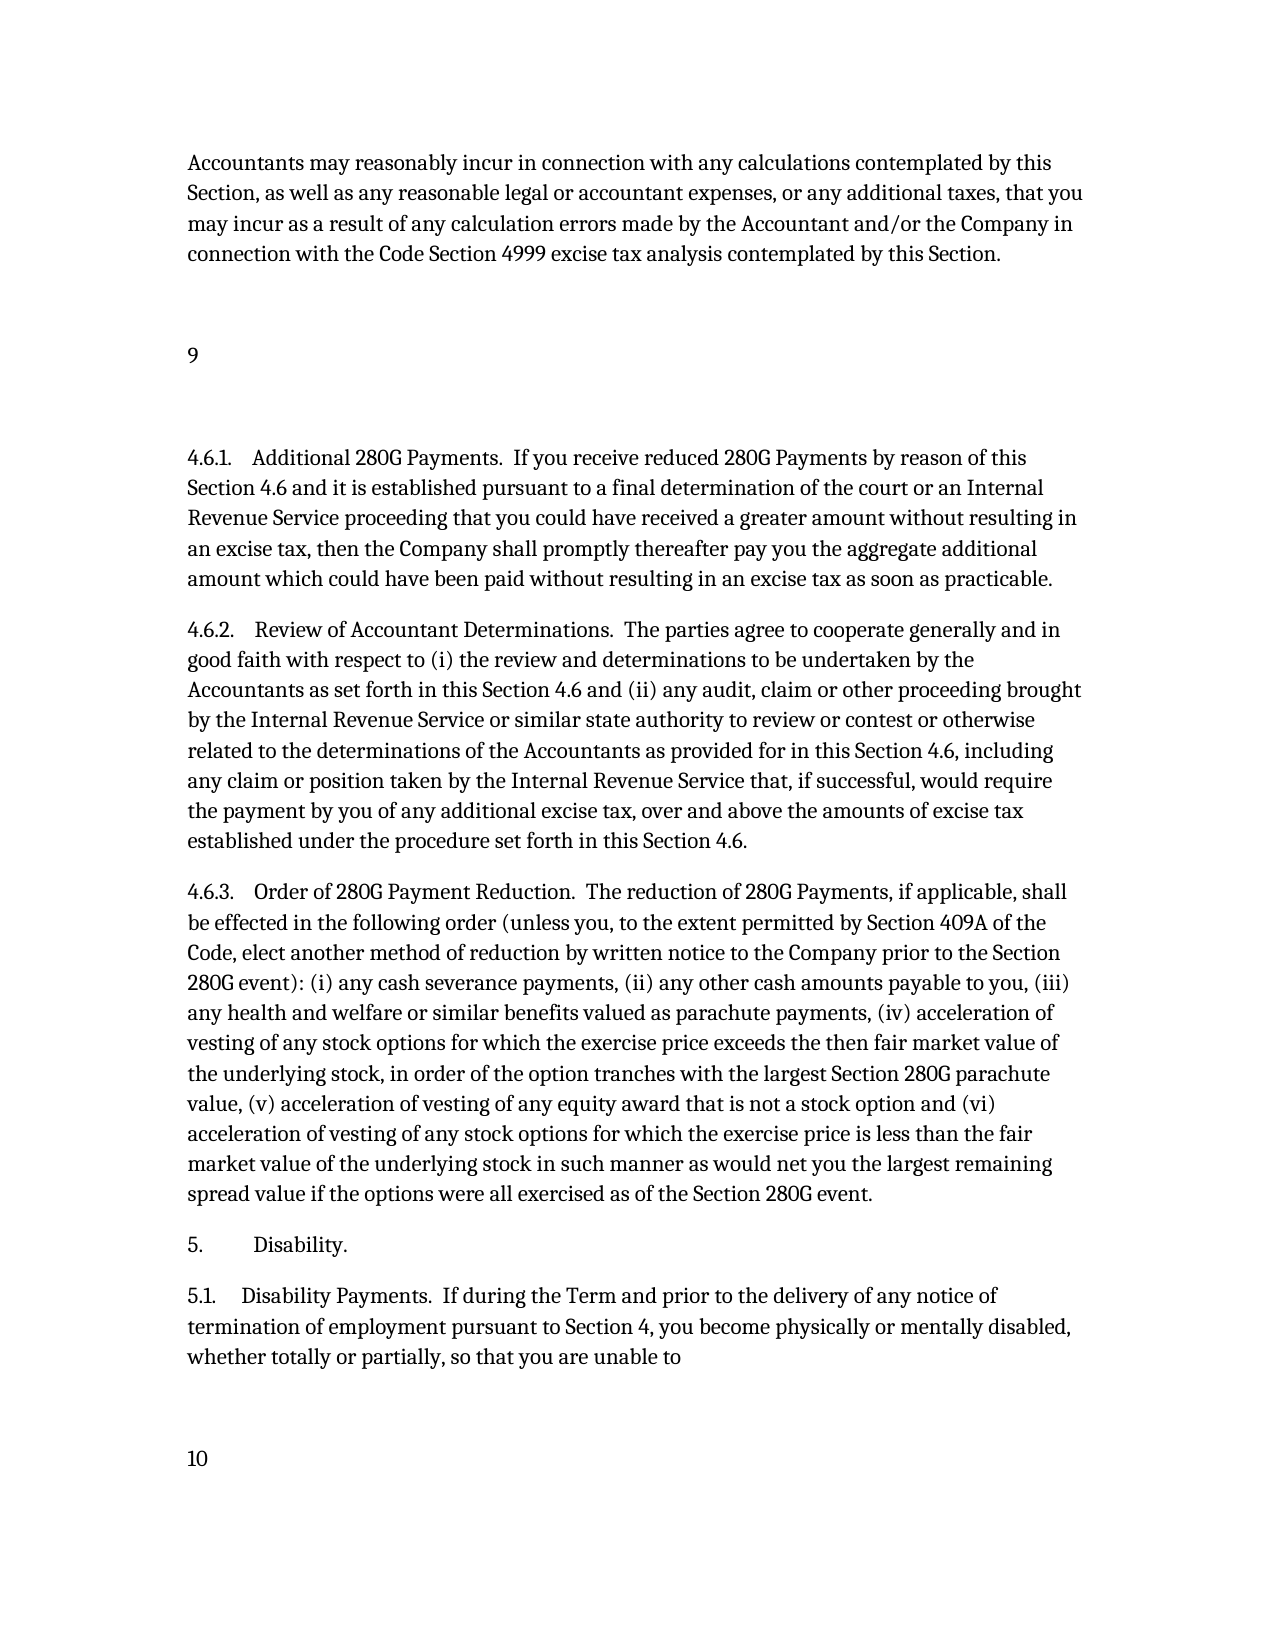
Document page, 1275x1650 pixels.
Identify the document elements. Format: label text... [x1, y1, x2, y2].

text 5. Disability. [187, 1232, 1087, 1259]
text 4.6.2. Review of Accountant Determinations. The parties agree to cooperate generally and in good faith with respect to (i) the review and determinations to be undertaken by the Accountants as set forth in this Section 4.6 and (ii) any audit, claim or other proceeding brought by the Internal Revenue Service or similar state authority to review or contest or otherwise related to the determinations of the Accountants as provided for in this Section 4.6, including any claim or position taken by the Internal Revenue Service that, if successful, would require the payment by you of any additional excise tax, over and above the amounts of excise tax established under the procedure set forth in this Section 4.6. [187, 617, 1087, 854]
text 4.6.1. Additional 280G Payments. If you receive reduced 280G Payments by reason of this Section 4.6 and it is established pursuant to a final determination of the court or an Internal Revenue Service proceeding that you could have received a greater amount without resulting in an excise tax, then the Company shall promptly thereafter pay you the aggregate additional amount which could have been paid without resulting in an excise tax as soon as practicable. [187, 445, 1087, 592]
text 4.6.3. Order of 280G Payment Reduction. The reduction of 280G Payments, if applicable, shall be effected in the following order (unless you, to the extent permitted by Section 409A of the Code, elect another method of reduction by written notice to the Company prior to the Section 280G event): (i) any cash severance payments, (ii) any other cash amounts payable to you, (iii) any health and welfare or similar benefits valued as parachute payments, (iv) acceleration of vesting of any stock options for which the exercise price exceeds the then fair market value of the underlying stock, in order of the option tranches with the largest Section 280G parachute value, (v) acceleration of vesting of any equity award that is not a stock option and (vi) acceleration of vesting of any stock options for which the exercise price is less than the fair market value of the underlying stock in such manner as would net you the largest remaining spread value if the options were all exercised as of the Section 280G event. [187, 879, 1087, 1208]
text 9 [187, 343, 1087, 369]
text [187, 150, 1087, 267]
text 10 [187, 1446, 1087, 1472]
text 5.1. Disability Payments. If during the Term and prior to the delivery of any notice of termination of employment pursuant to Section 4, you become physically or mentally disabled, whether totally or partially, so that you are unable to [187, 1283, 1087, 1370]
